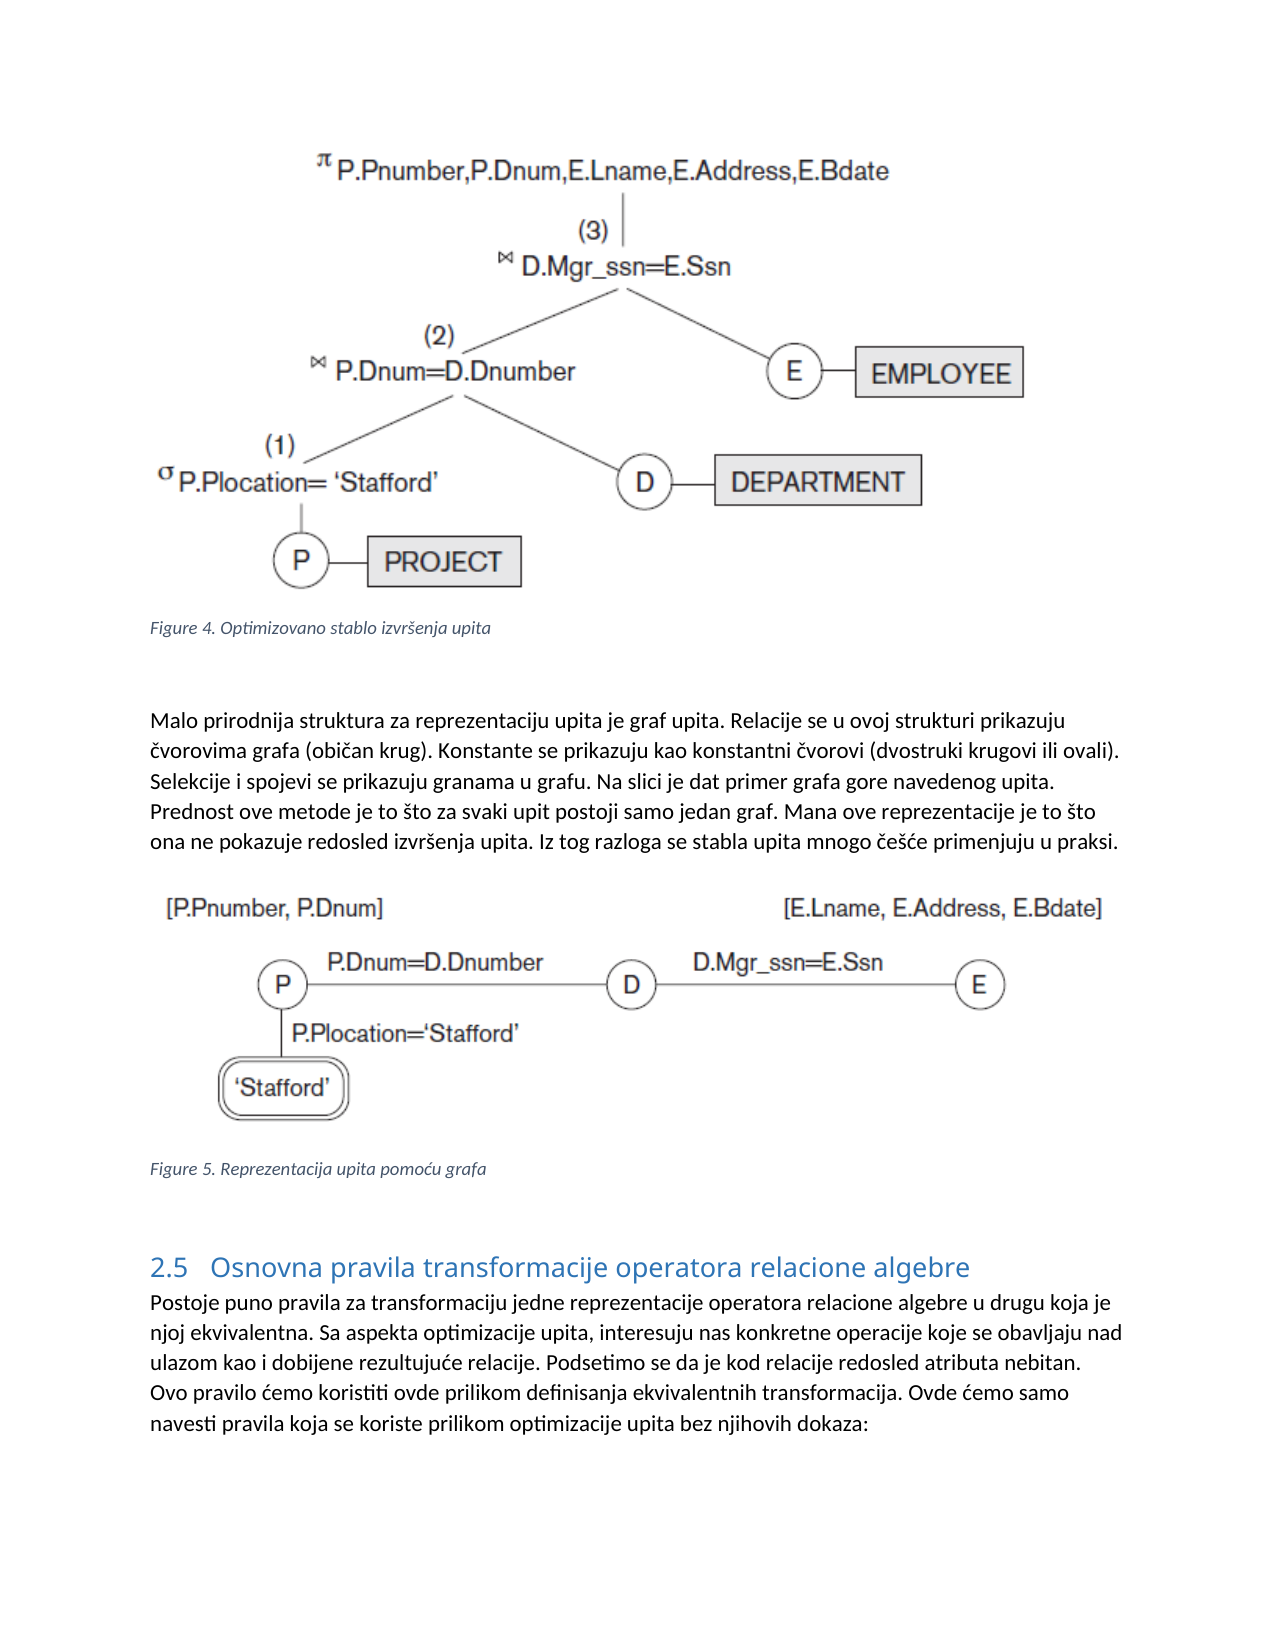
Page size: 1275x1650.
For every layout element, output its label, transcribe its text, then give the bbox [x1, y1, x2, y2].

text Malo prirodnija struktura za reprezentaciju upita je graf upita. Relacije se u ovoj strukturi prikazuju čvorovima grafa (običan krug). Konstante se prikazuju kao konstantni čvorovi (dvostruki krugovi ili ovali). Selekcije i spojevi se prikazuju granama u grafu. Na slici je dat primer grafa gore navedenog upita. Prednost ove metode je to što za svaki upit postoji samo jedan graf. Mana ove reprezentacije je to što ona ne pokazuje redosled izvršenja upita. Iz tog razloga se stabla upita mnogo češće primenjuju u praksi. [150, 706, 1125, 855]
text Figure 4. Optimizovano stablo izvršenja upita [150, 616, 1125, 639]
text Postoje puno pravila za transformaciju jedne reprezentacije operatora relacione algebre u drugu koja je njoj ekvivalentna. Sa aspekta optimizacije upita, interesuju nas konkretne operacije koje se obavljaju nad ulazom kao i dobijene rezultujuće relacije. Podsetimo se da je kod relacije redosled atributa nebitan. Ovo pravilo ćemo koristiti ovde prilikom definisanja ekvivalentnih transformacija. Ovde ćemo samo navesti pravila koja se koriste prilikom optimizacije upita bez njihovih dokaza: [150, 1288, 1125, 1437]
picture [150, 150, 1057, 597]
subtitle Osnovna pravila transformacije operatora relacione algebre [150, 1248, 1125, 1285]
picture [150, 874, 1125, 1139]
text Figure 5. Reprezentacija upita pomoću grafa [150, 1157, 1125, 1180]
